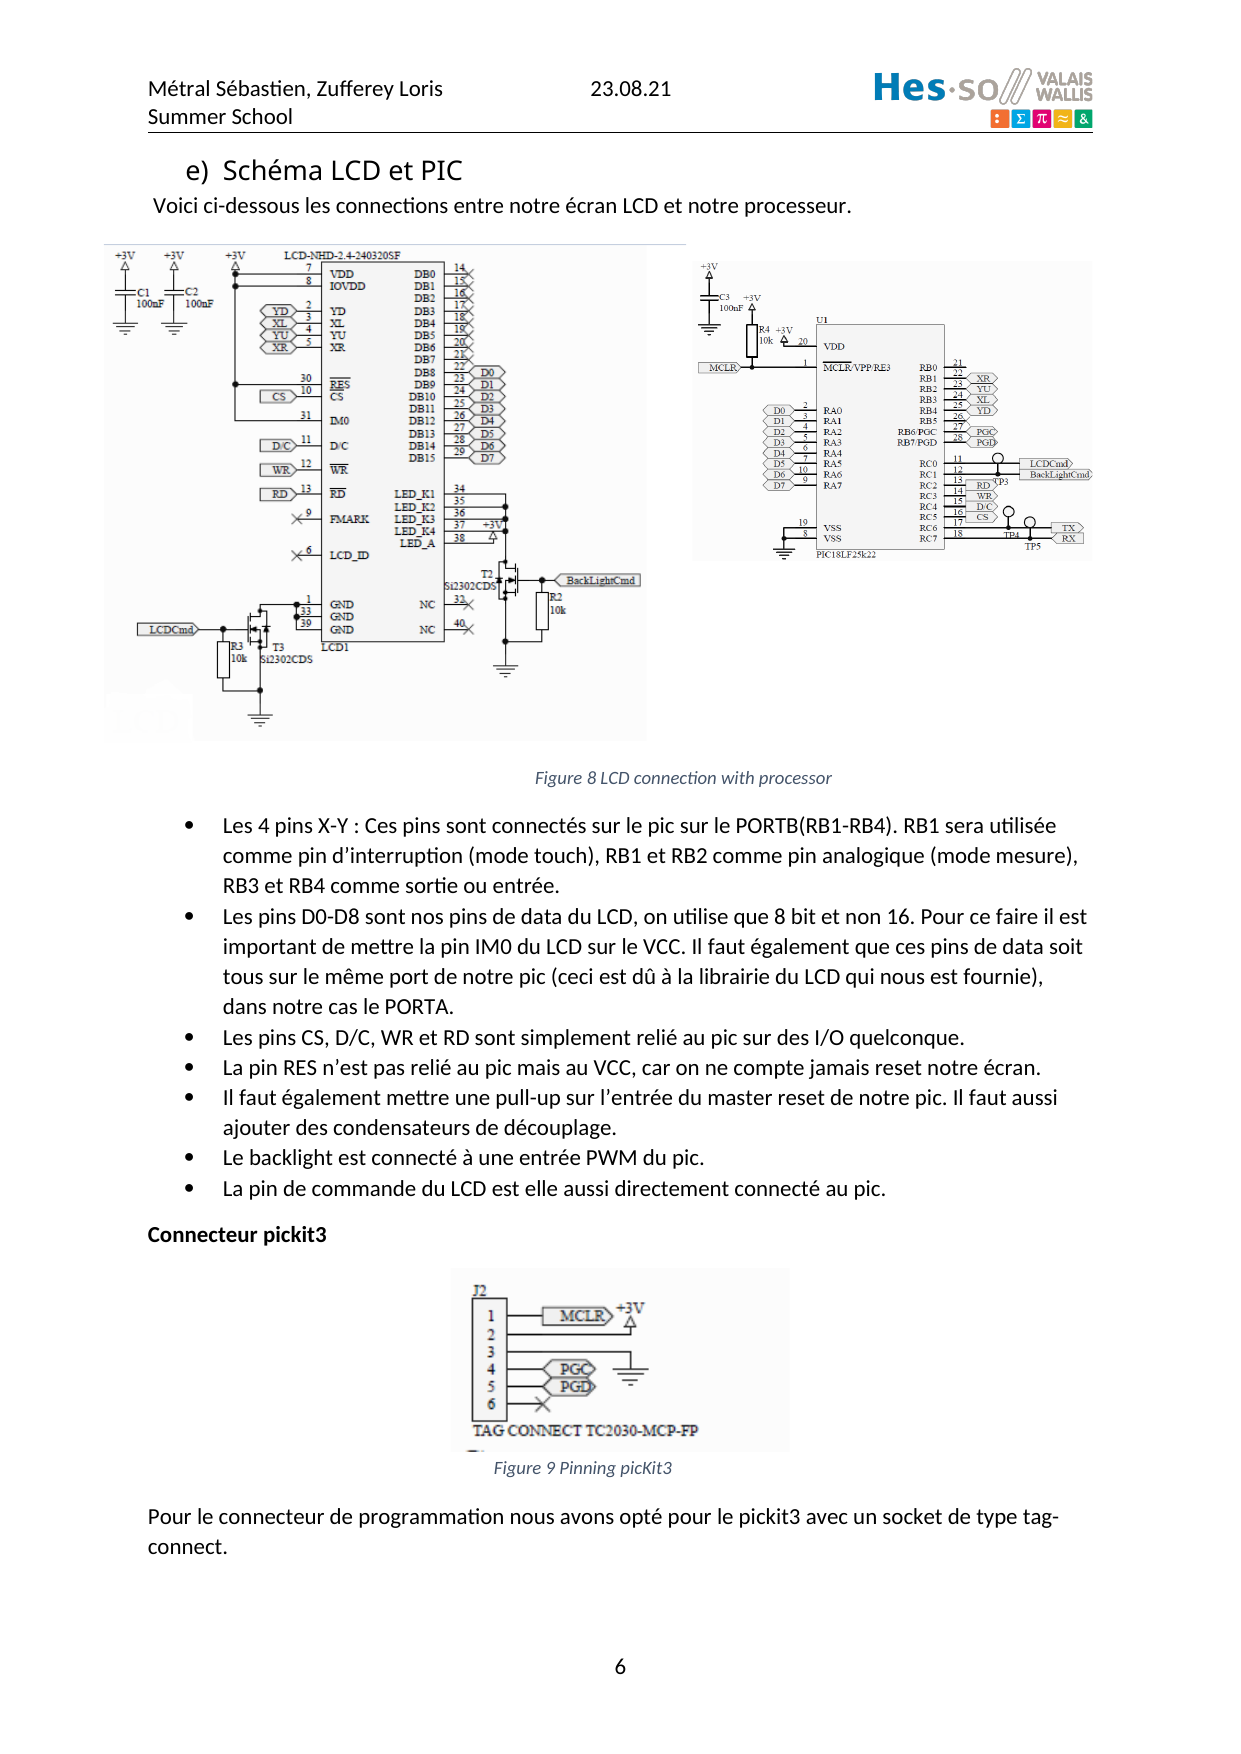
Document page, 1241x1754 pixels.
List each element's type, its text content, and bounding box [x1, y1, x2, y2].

subtitle Schéma LCD et PIC [185, 152, 1093, 189]
list Il faut également mettre une pull-up sur l’entrée du master reset de notre pic. Il faut aussi ajouter des condensateurs de découplage. [185, 1083, 1093, 1141]
list La pin de commande du LCD est elle aussi directement connecté au pic. [185, 1174, 1093, 1202]
picture [692, 261, 1093, 561]
picture [103, 244, 687, 743]
text Connecteur pickit3 [148, 1221, 1093, 1249]
text Pour le connecteur de programmation nous avons opté pour le pickit3 avec un socket de type tag-connect. [148, 1502, 1093, 1560]
list La pin RES n’est pas relié au pic mais au VCC, car on ne compte jamais reset notre écran. [185, 1053, 1093, 1081]
text Voici ci-dessous les connections entre notre écran LCD et notre processeur. [148, 192, 1093, 219]
list Les pins CS, D/C, WR et RD sont simplement relié au pic sur des I/O quelconque. [185, 1023, 1093, 1051]
picture [450, 1268, 790, 1452]
list Les 4 pins X-Y : Ces pins sont connectés sur le pic sur le PORTB(RB1-RB4). RB1 sera utilisée comme pin d’interruption (mode touch), RB1 et RB2 comme pin analogique (mode mesure), RB3 et RB4 comme sortie ou entrée. [185, 811, 1093, 900]
list Les pins D0-D8 sont nos pins de data du LCD, on utilise que 8 bit et non 16. Pour ce faire il est important de mettre la pin IM0 du LCD sur le VCC. Il faut également que ces pins de data soit tous sur le même port de notre pic (ceci est dû à la librairie du LCD qui nous est fournie), dans notre cas le PORTA. [185, 902, 1093, 1021]
picture [874, 68, 1093, 128]
list Le backlight est connecté à une entrée PWM du pic. [185, 1143, 1093, 1172]
